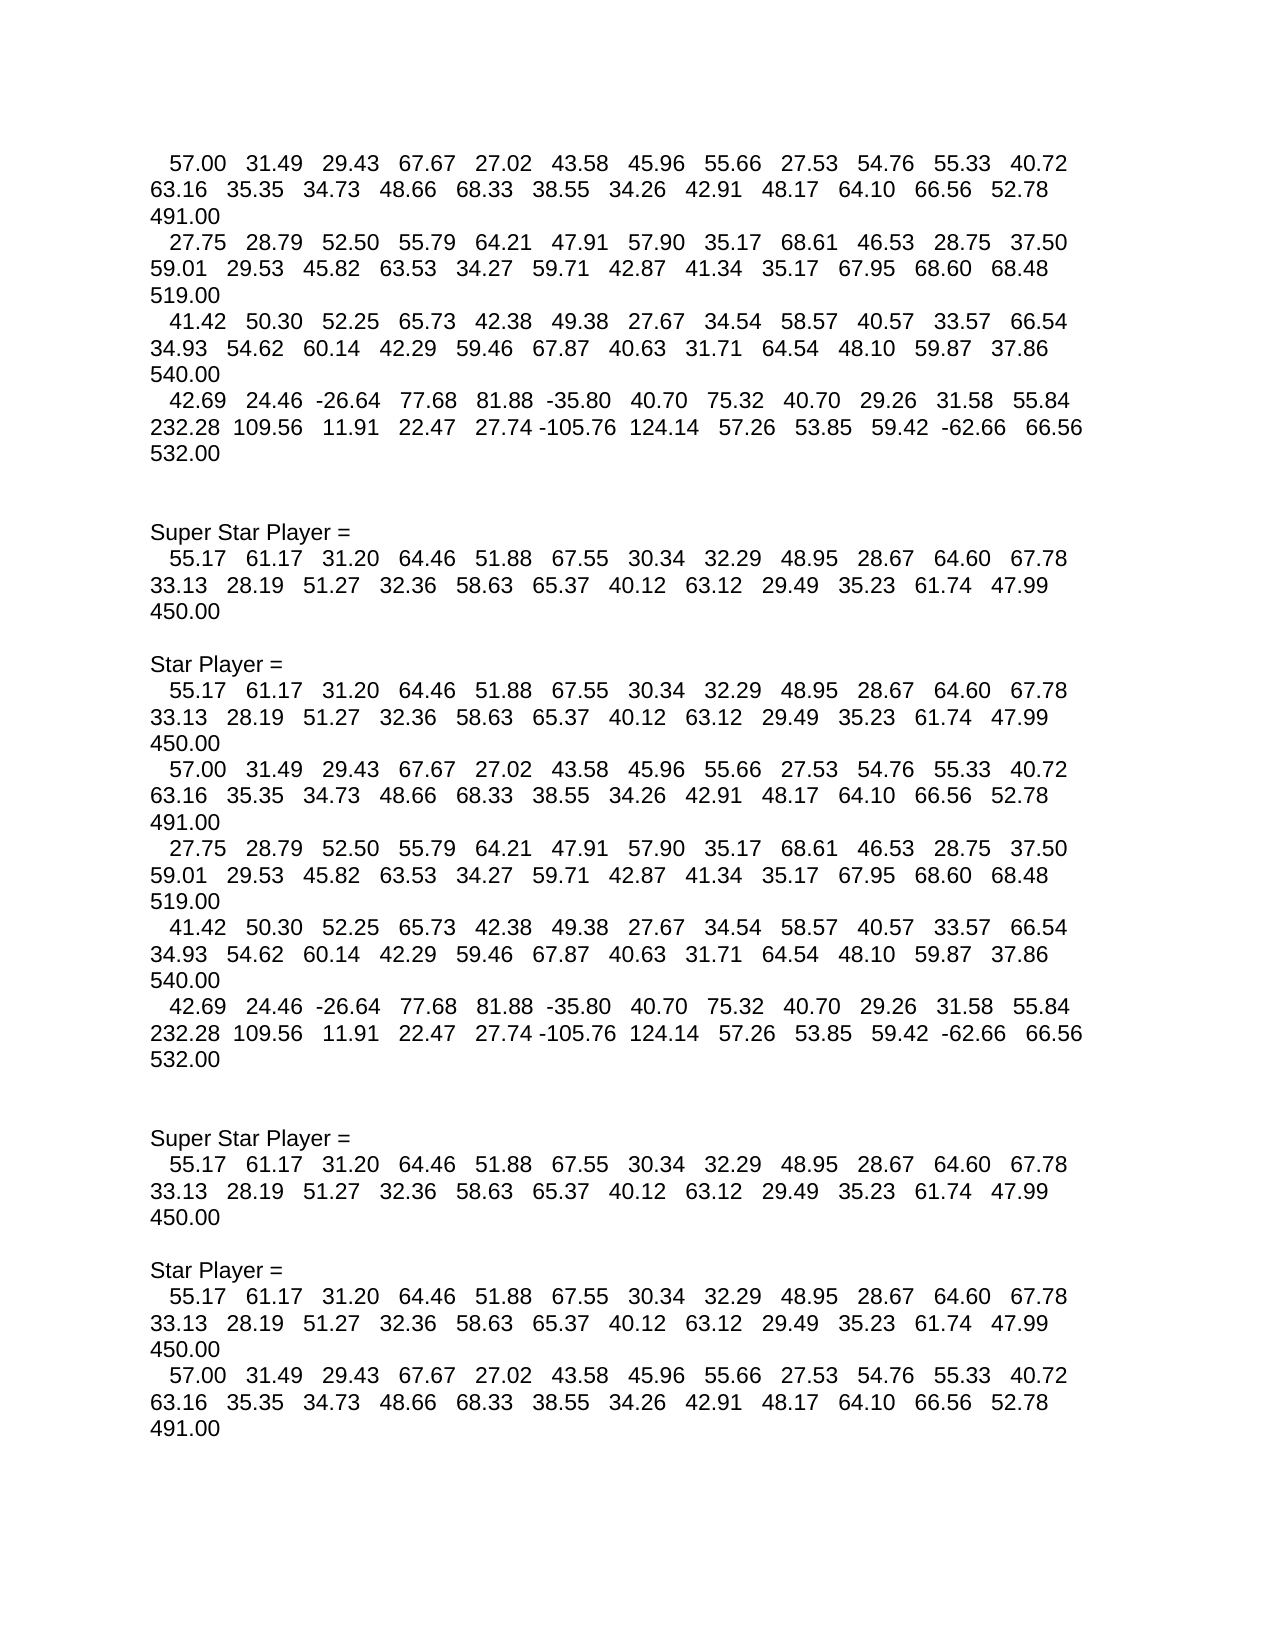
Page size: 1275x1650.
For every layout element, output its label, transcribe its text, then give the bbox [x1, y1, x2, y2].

text Star Player = [150, 651, 1125, 677]
text Star Player = [150, 1257, 1125, 1283]
text 41.42 50.30 52.25 65.73 42.38 49.38 27.67 34.54 58.57 40.57 33.57 66.54 34.93 54.62 60.14 42.29 59.46 67.87 40.63 31.71 64.54 48.10 59.87 37.86 540.00 [150, 914, 1125, 993]
text 27.75 28.79 52.50 55.79 64.21 47.91 57.90 35.17 68.61 46.53 28.75 37.50 59.01 29.53 45.82 63.53 34.27 59.71 42.87 41.34 35.17 67.95 68.60 68.48 519.00 [150, 835, 1125, 914]
text 41.42 50.30 52.25 65.73 42.38 49.38 27.67 34.54 58.57 40.57 33.57 66.54 34.93 54.62 60.14 42.29 59.46 67.87 40.63 31.71 64.54 48.10 59.87 37.86 540.00 [150, 308, 1125, 387]
text 27.75 28.79 52.50 55.79 64.21 47.91 57.90 35.17 68.61 46.53 28.75 37.50 59.01 29.53 45.82 63.53 34.27 59.71 42.87 41.34 35.17 67.95 68.60 68.48 519.00 [150, 229, 1125, 308]
text 57.00 31.49 29.43 67.67 27.02 43.58 45.96 55.66 27.53 54.76 55.33 40.72 63.16 35.35 34.73 48.66 68.33 38.55 34.26 42.91 48.17 64.10 66.56 52.78 491.00 [150, 756, 1125, 835]
text Super Star Player = [150, 1125, 1125, 1151]
text 57.00 31.49 29.43 67.67 27.02 43.58 45.96 55.66 27.53 54.76 55.33 40.72 63.16 35.35 34.73 48.66 68.33 38.55 34.26 42.91 48.17 64.10 66.56 52.78 491.00 [150, 150, 1125, 229]
text 57.00 31.49 29.43 67.67 27.02 43.58 45.96 55.66 27.53 54.76 55.33 40.72 63.16 35.35 34.73 48.66 68.33 38.55 34.26 42.91 48.17 64.10 66.56 52.78 491.00 [150, 1362, 1125, 1441]
text Super Star Player = [150, 519, 1125, 545]
